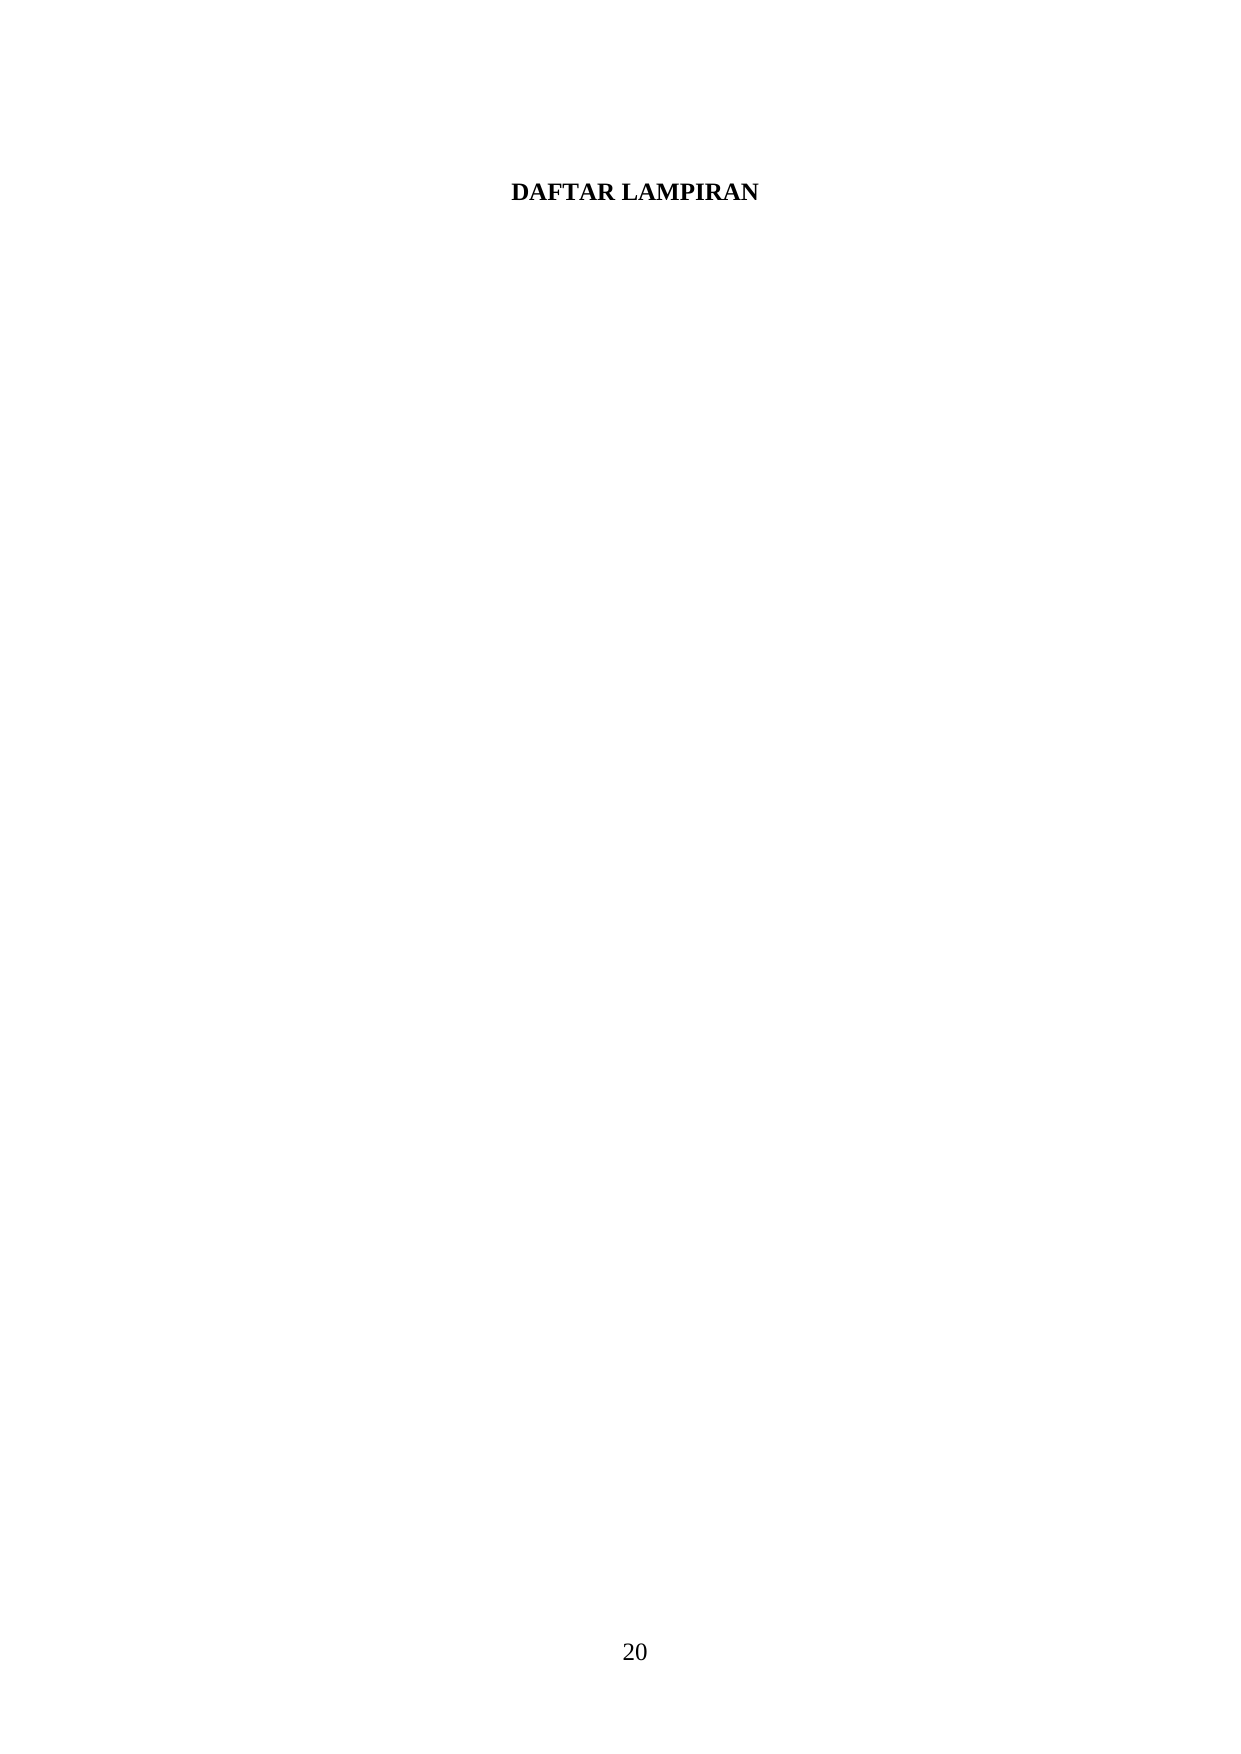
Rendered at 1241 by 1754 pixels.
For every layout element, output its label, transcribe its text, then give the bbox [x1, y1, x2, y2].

subtitle DAFTAR LAMPIRAN [177, 177, 1092, 206]
